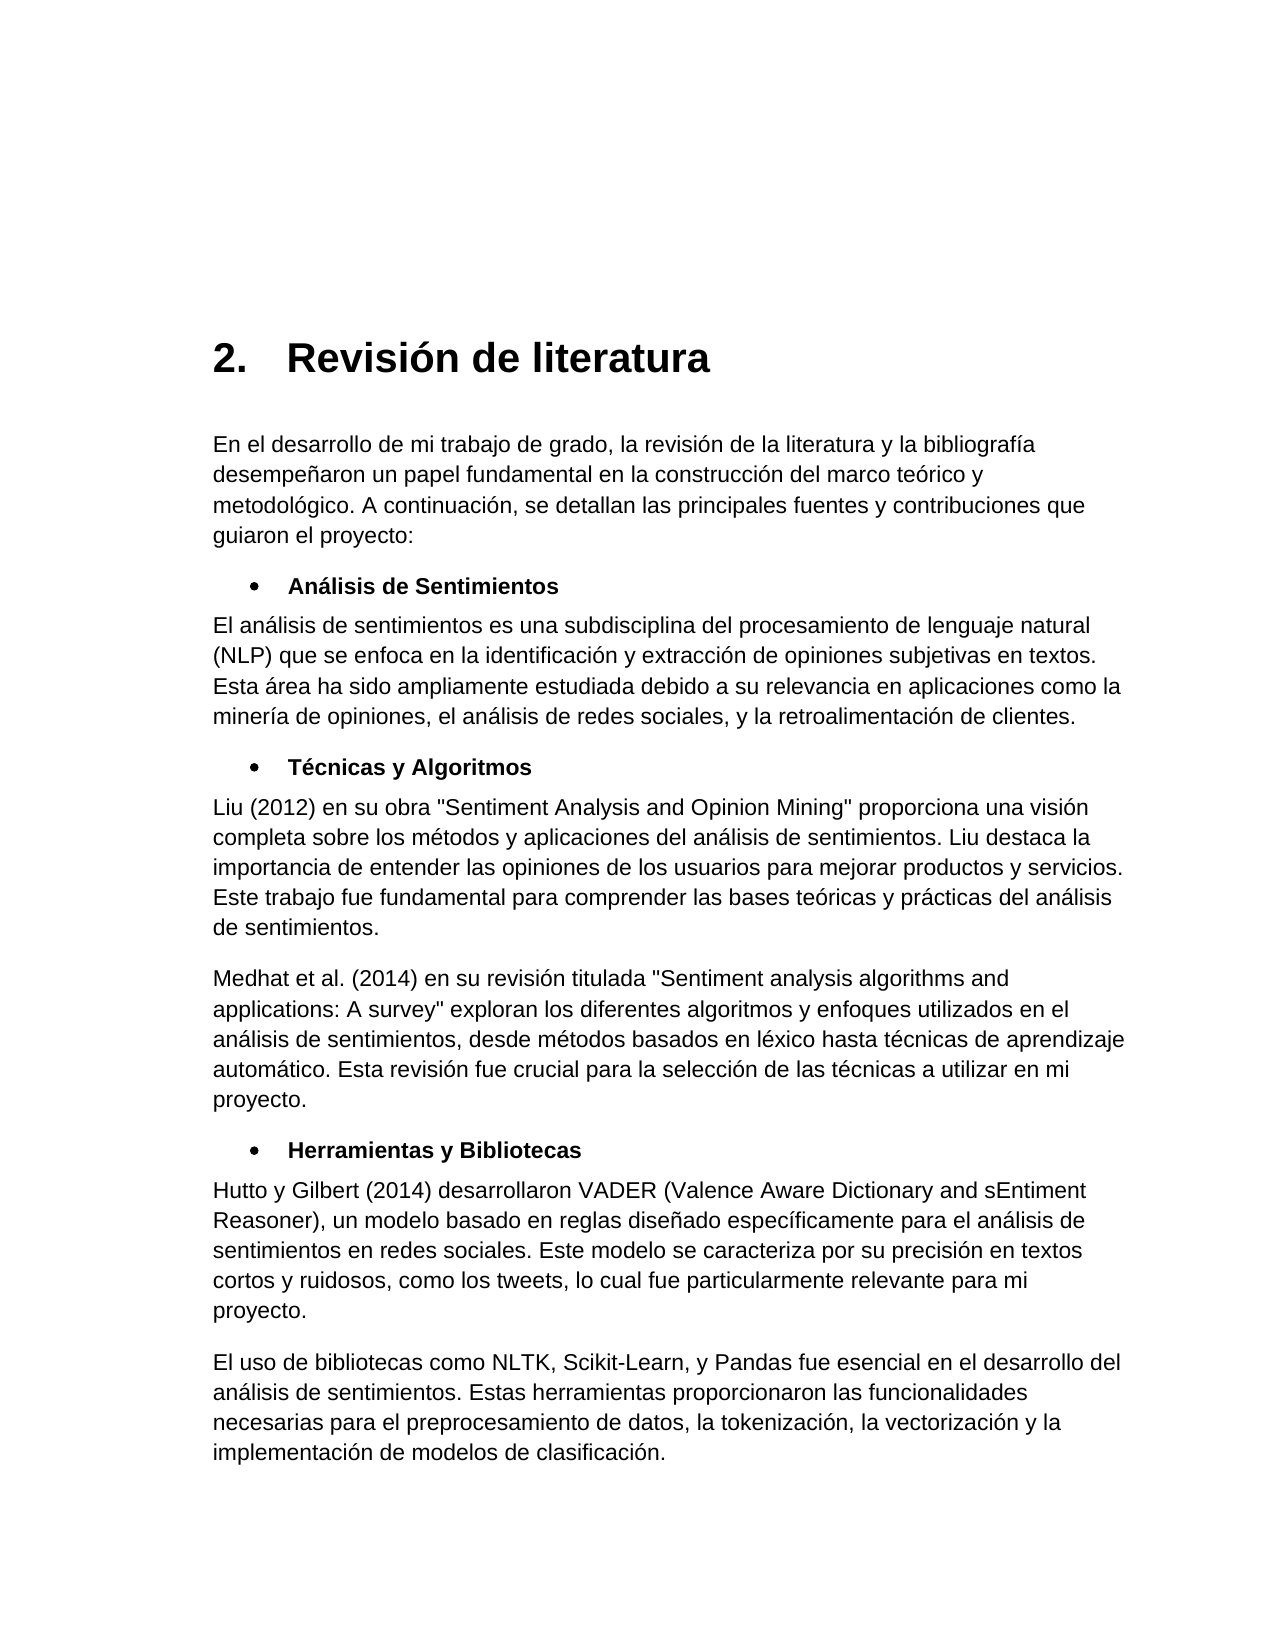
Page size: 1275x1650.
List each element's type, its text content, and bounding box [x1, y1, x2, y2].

text El análisis de sentimientos es una subdisciplina del procesamiento de lenguaje natural (NLP) que se enfoca en la identificación y extracción de opiniones subjetivas en textos. Esta área ha sido ampliamente estudiada debido a su relevancia en aplicaciones como la minería de opiniones, el análisis de redes sociales, y la retroalimentación de clientes. [213, 612, 1125, 729]
text Liu (2012) en su obra "Sentiment Analysis and Opinion Mining" proporciona una visión completa sobre los métodos y aplicaciones del análisis de sentimientos. Liu destaca la importancia de entender las opiniones de los usuarios para mejorar productos y servicios. Este trabajo fue fundamental para comprender las bases teóricas y prácticas del análisis de sentimientos. [213, 793, 1125, 941]
subtitle Revisión de literatura [213, 333, 1125, 381]
list Técnicas y Algoritmos [250, 754, 1125, 780]
text Medhat et al. (2014) en su revisión titulada "Sentiment analysis algorithms and applications: A survey" exploran los diferentes algoritmos y enfoques utilizados en el análisis de sentimientos, desde métodos basados en léxico hasta técnicas de aprendizaje automático. Esta revisión fue crucial para la selección de las técnicas a utilizar en mi proyecto. [213, 965, 1125, 1112]
list Análisis de Sentimientos [250, 573, 1125, 599]
text El uso de bibliotecas como NLTK, Scikit-Learn, y Pandas fue esencial en el desarrollo del análisis de sentimientos. Estas herramientas proporcionaron las funcionalidades necesarias para el preprocesamiento de datos, la tokenización, la vectorización y la implementación de modelos de clasificación. [213, 1348, 1125, 1466]
text Hutto y Gilbert (2014) desarrollaron VADER (Valence Aware Dictionary and sEntiment Reasoner), un modelo basado en reglas diseñado específicamente para el análisis de sentimientos en redes sociales. Este modelo se caracteriza por su precisión en textos cortos y ruidosos, como los tweets, lo cual fue particularmente relevante para mi proyecto. [213, 1177, 1125, 1324]
list Herramientas y Bibliotecas [250, 1137, 1125, 1163]
text En el desarrollo de mi trabajo de grado, la revisión de la literatura y la bibliografía desempeñaron un papel fundamental en la construcción del marco teórico y metodológico. A continuación, se detallan las principales fuentes y contribuciones que guiaron el proyecto: [213, 431, 1125, 548]
